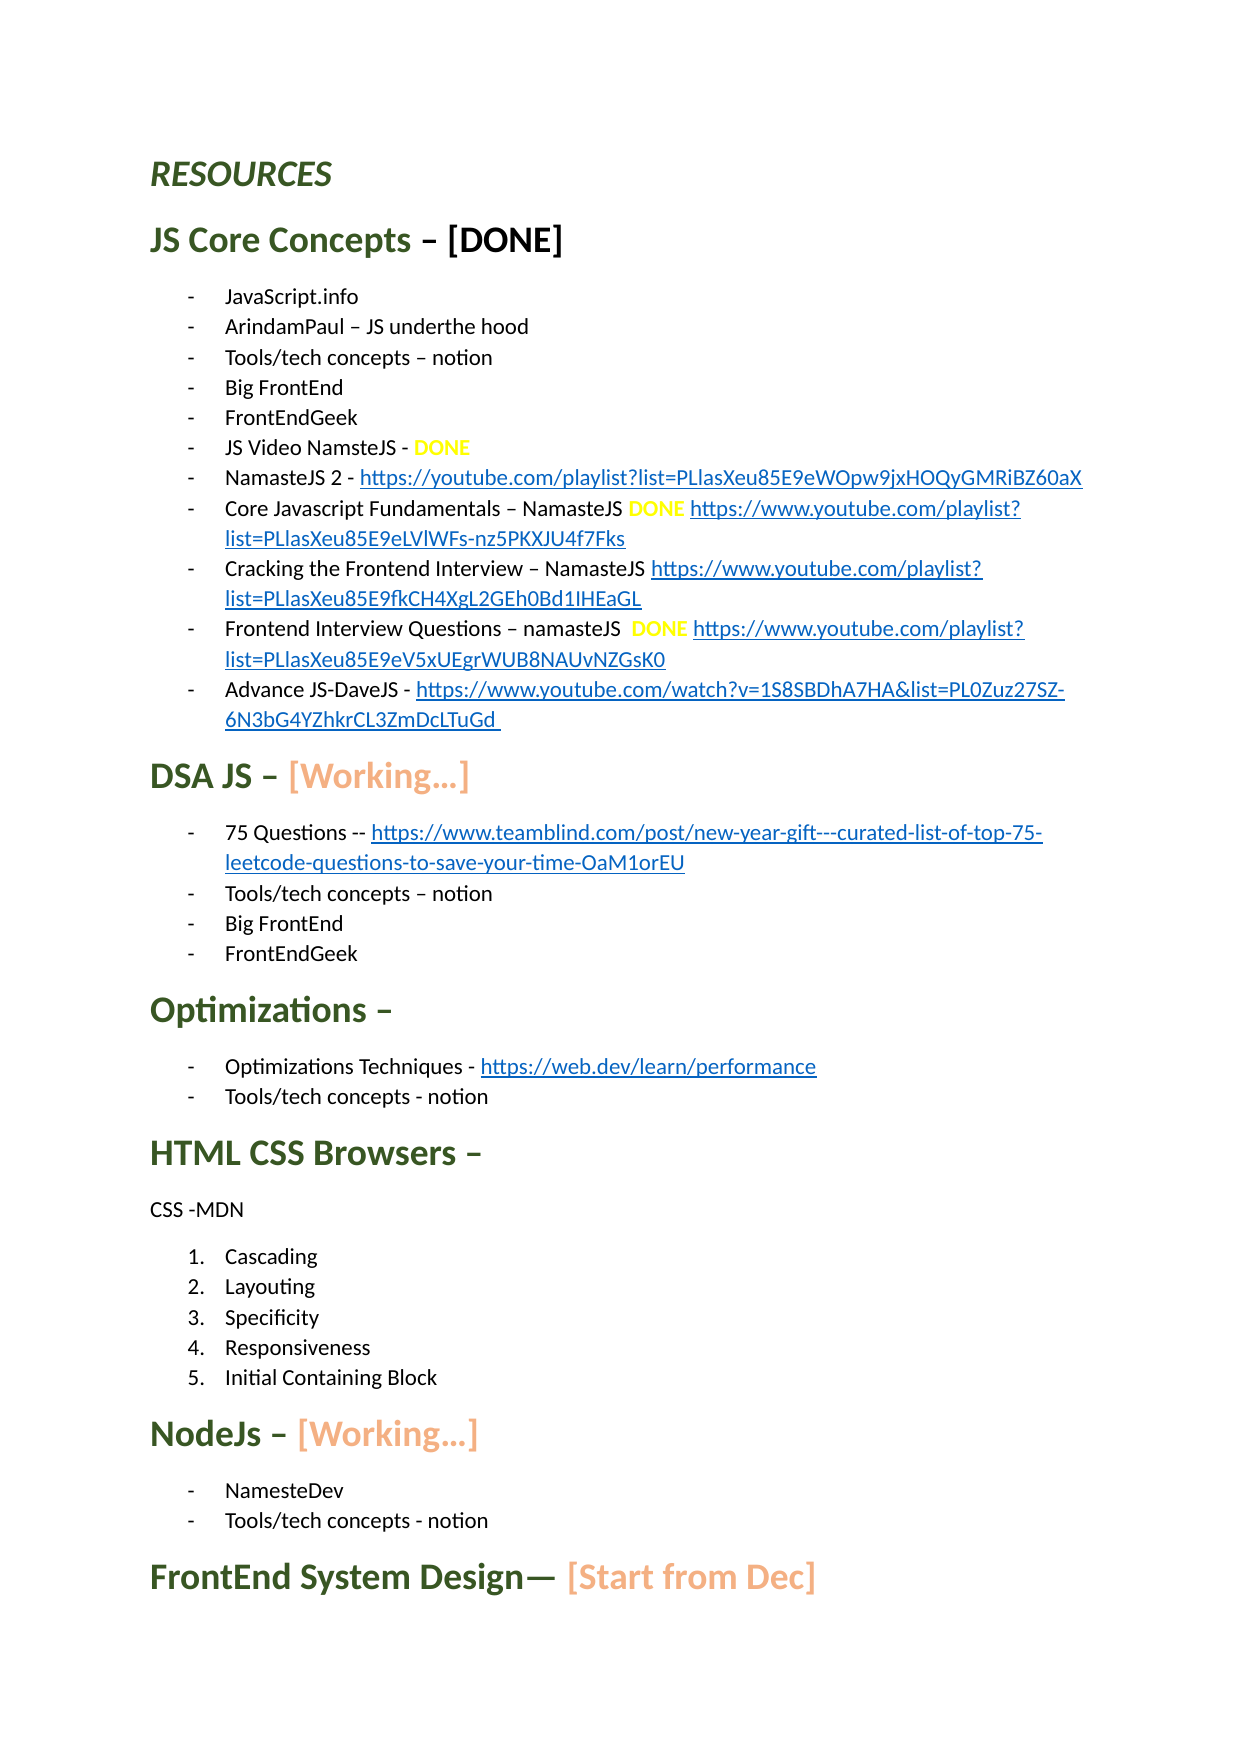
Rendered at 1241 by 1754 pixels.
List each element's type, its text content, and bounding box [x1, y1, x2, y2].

text FrontEnd System Design— [Start from Dec] [150, 1553, 1090, 1599]
text CSS -MDN [150, 1195, 1090, 1223]
list Optimizations Techniques - https://web.dev/learn/performance [187, 1052, 1090, 1080]
text DSA JS – [Working…] [150, 752, 1090, 798]
list Tools/tech concepts – notion [187, 343, 1090, 371]
list FrontEndGeek [187, 939, 1090, 967]
list Cracking the Frontend Interview – NamasteJS https://www.youtube.com/playlist?list=PLlasXeu85E9fkCH4XgL2GEh0Bd1IHEaGL [187, 554, 1090, 612]
list NamesteDev [187, 1476, 1090, 1504]
text JS Core Concepts – [DONE] [150, 216, 1090, 262]
list Frontend Interview Questions – namasteJS DONE https://www.youtube.com/playlist?list=PLlasXeu85E9eV5xUEgrWUB8NAUvNZGsK0 [187, 614, 1090, 673]
list NamasteJS 2 - https://youtube.com/playlist?list=PLlasXeu85E9eWOpw9jxHOQyGMRiBZ60aX [187, 463, 1090, 492]
list Layouting [187, 1272, 1090, 1300]
list Specificity [187, 1303, 1090, 1331]
list ArindamPaul – JS underthe hood [187, 312, 1090, 341]
list JavaScript.info [187, 282, 1090, 310]
list JS Video NamsteJS - DONE [187, 433, 1090, 461]
list Cascading [187, 1242, 1090, 1270]
text RESOURCES [150, 150, 1090, 196]
list Responsiveness [187, 1333, 1090, 1361]
list Big FrontEnd [187, 909, 1090, 937]
list Advance JS-DaveJS - https://www.youtube.com/watch?v=1S8SBDhA7HA&list=PL0Zuz27SZ-6N3bG4YZhkrCL3ZmDcLTuGd [187, 675, 1090, 733]
list 75 Questions -- https://www.teamblind.com/post/new-year-gift---curated-list-of-top-75-leetcode-questions-to-save-your-time-OaM1orEU [187, 818, 1090, 876]
text HTML CSS Browsers – [150, 1129, 1090, 1175]
list Tools/tech concepts – notion [187, 879, 1090, 907]
list Tools/tech concepts - notion [187, 1082, 1090, 1110]
text Optimizations – [150, 986, 1090, 1032]
list Tools/tech concepts - notion [187, 1506, 1090, 1534]
list Big FrontEnd [187, 373, 1090, 401]
list Core Javascript Fundamentals – NamasteJS DONE https://www.youtube.com/playlist?list=PLlasXeu85E9eLVlWFs-nz5PKXJU4f7Fks [187, 494, 1090, 552]
text NodeJs – [Working…] [150, 1410, 1090, 1456]
list Initial Containing Block [187, 1363, 1090, 1391]
list FrontEndGeek [187, 403, 1090, 431]
